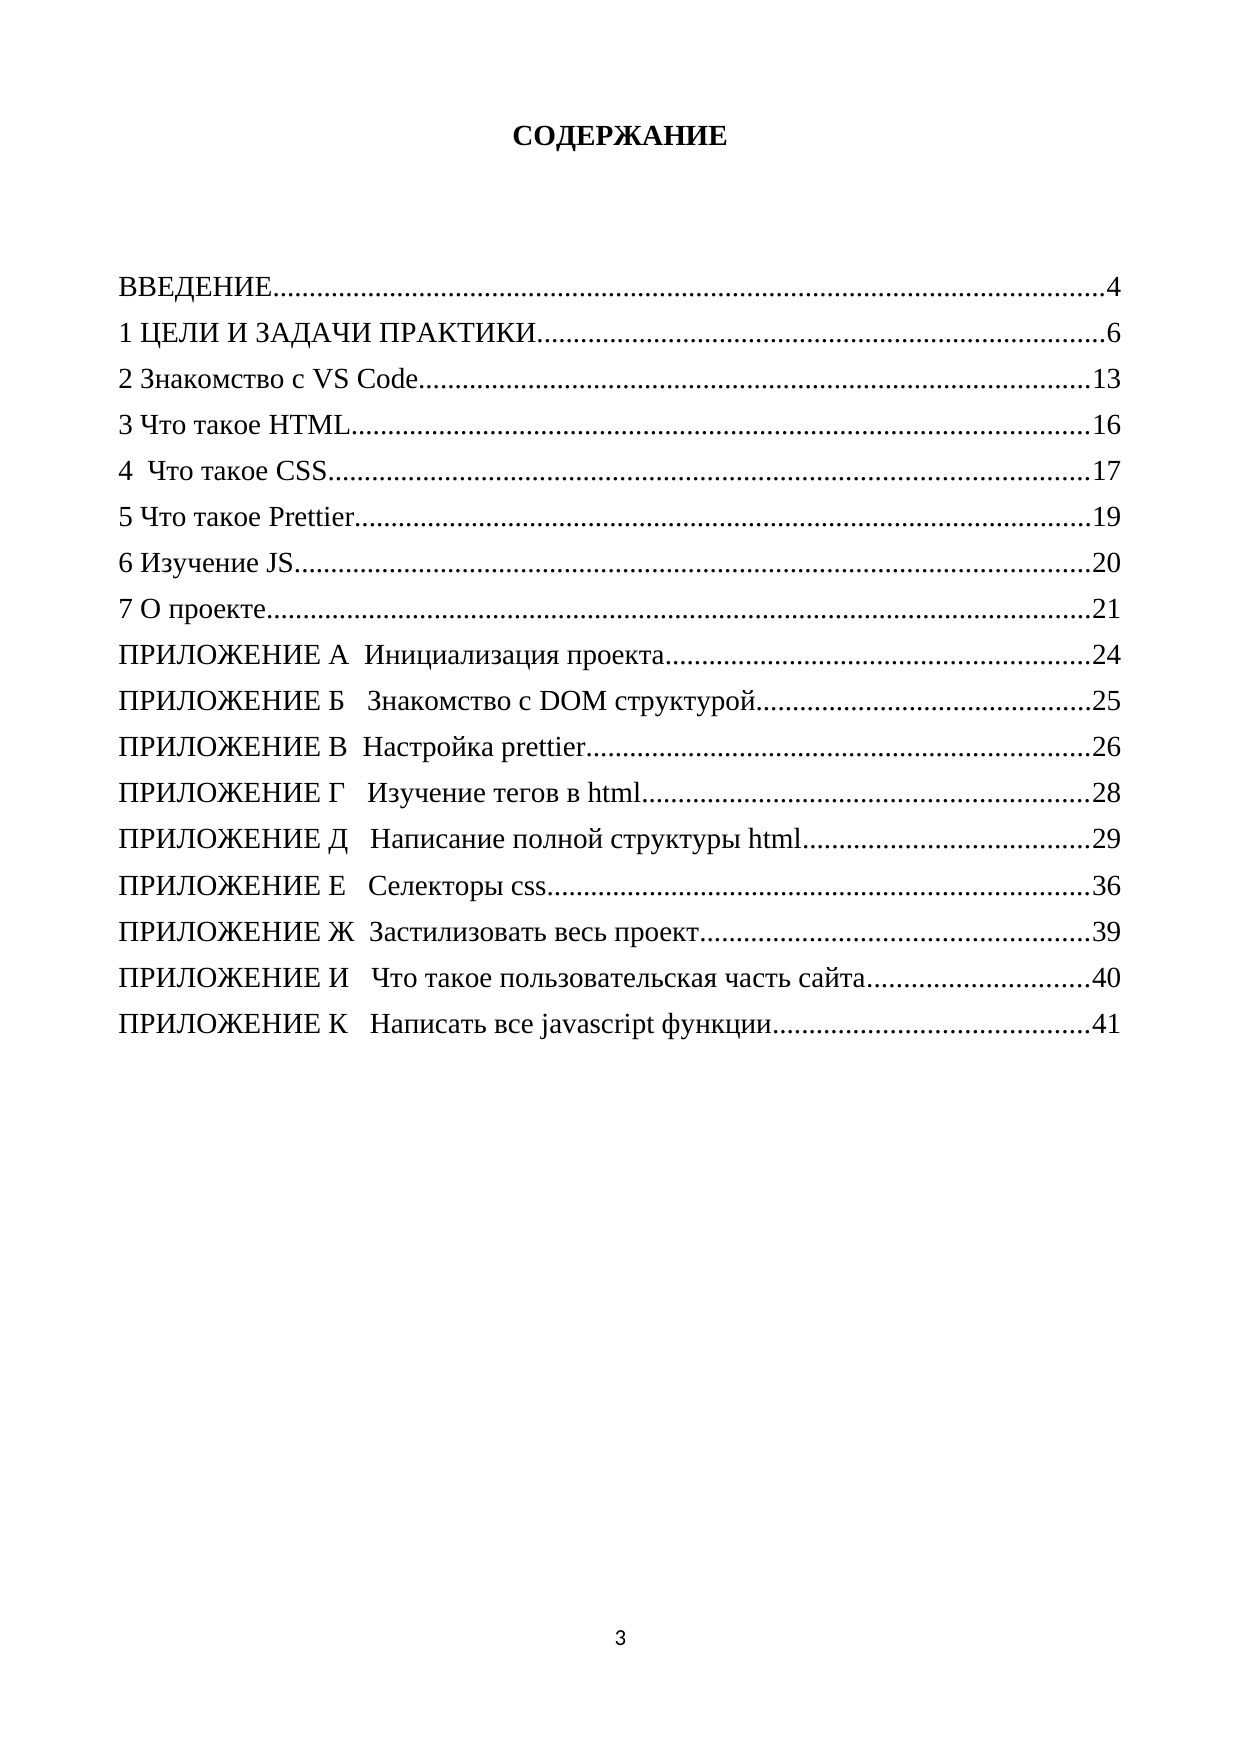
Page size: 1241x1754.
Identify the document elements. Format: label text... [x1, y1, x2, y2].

text 3 Что такое HTML 16 [118, 407, 1122, 441]
text ПРИЛОЖЕНИЕ А Инициализация проекта 24 [118, 637, 1122, 671]
text СОДЕРЖАНИЕ [118, 118, 1122, 152]
text ПРИЛОЖЕНИЕ Б Знакомство с DOM структурой 25 [118, 683, 1122, 717]
text ПРИЛОЖЕНИЕ Е Селекторы css 36 [118, 868, 1122, 901]
text ПРИЛОЖЕНИЕ В Настройка prettier 26 [118, 729, 1122, 763]
text 2 Знакомство с VS Code 13 [118, 361, 1122, 395]
text 5 Что такое Prettier 19 [118, 499, 1122, 533]
text ПРИЛОЖЕНИЕ Г Изучение тегов в html 28 [118, 776, 1122, 809]
text 7 О проекте 21 [118, 591, 1122, 625]
text ПРИЛОЖЕНИЕ Д Написание полной структуры html 29 [118, 822, 1122, 855]
text 6 Изучение JS 20 [118, 545, 1122, 579]
text ВВЕДЕНИЕ 4 [118, 269, 1122, 303]
text ПРИЛОЖЕНИЕ И Что такое пользовательская часть сайта 40 [118, 960, 1122, 993]
text ПРИЛОЖЕНИЕ К Написать все javascript функции 41 [118, 1006, 1122, 1039]
text 1 ЦЕЛИ И ЗАДАЧИ ПРАКТИКИ 6 [118, 315, 1122, 349]
text 4 Что такое CSS 17 [118, 453, 1122, 487]
text ПРИЛОЖЕНИЕ Ж Застилизовать весь проект 39 [118, 914, 1122, 947]
